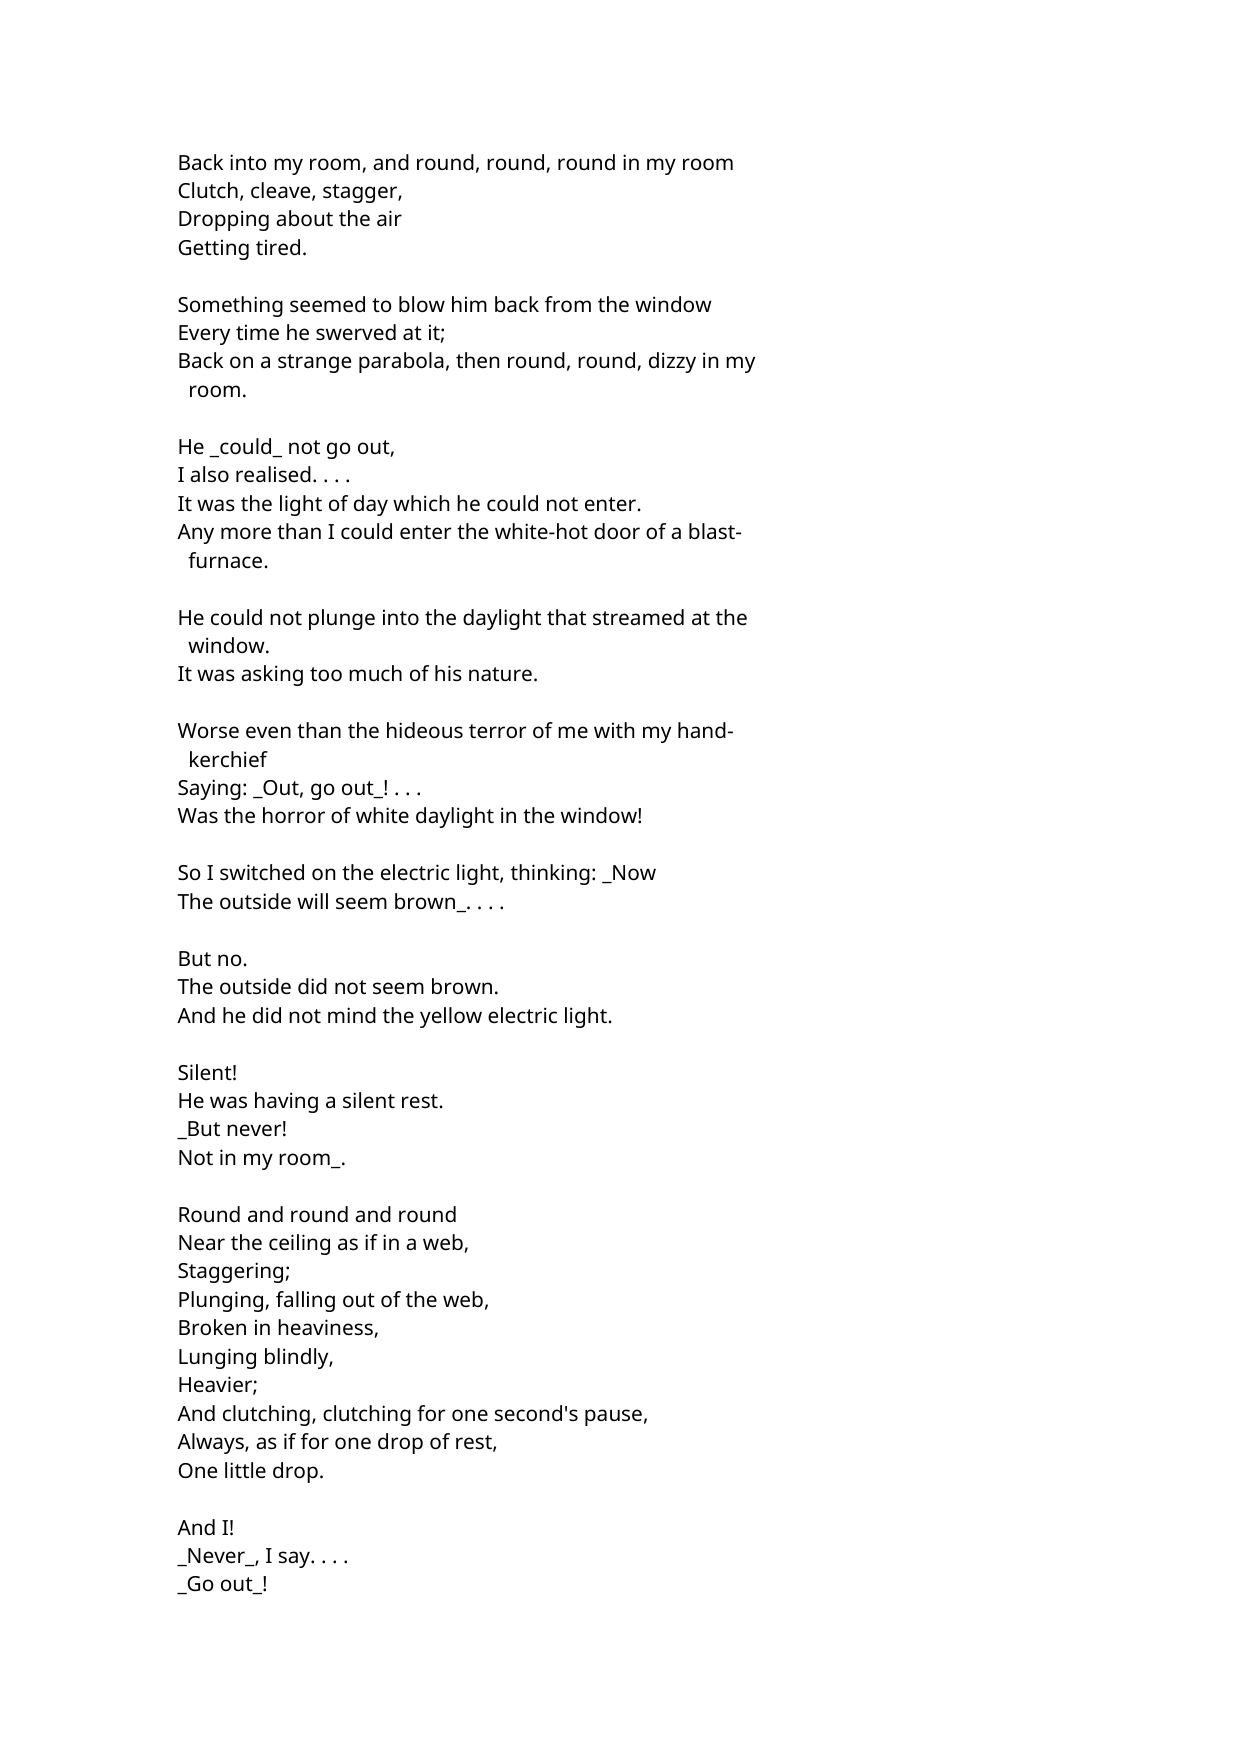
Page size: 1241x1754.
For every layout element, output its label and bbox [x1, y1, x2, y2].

text [152, 148, 1063, 1598]
